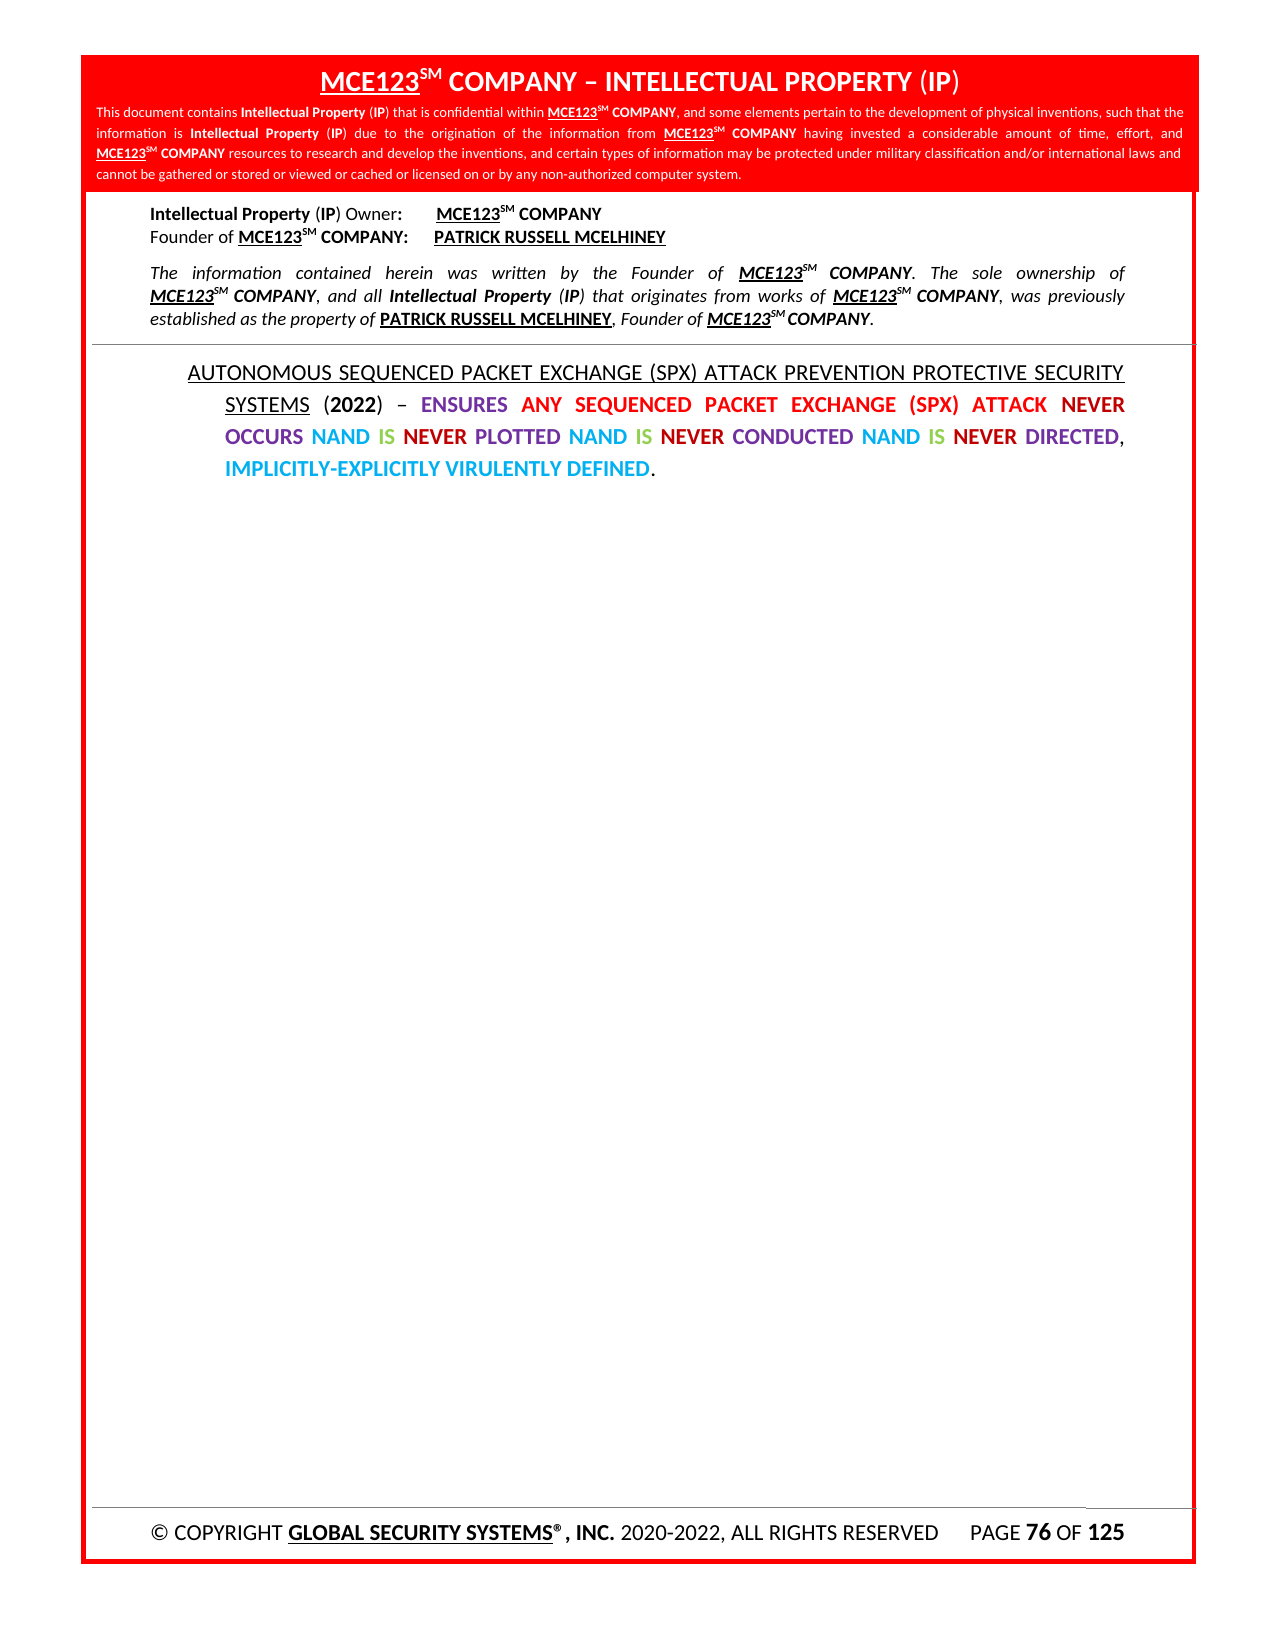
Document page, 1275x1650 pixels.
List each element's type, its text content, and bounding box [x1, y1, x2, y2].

text AUTONOMOUS SEQUENCED PACKET EXCHANGE (SPX) ATTACK PREVENTION PROTECTIVE SECURITY SYSTEMS (2022) – ENSURES ANY SEQUENCED PACKET EXCHANGE (SPX) ATTACK NEVER OCCURS NAND IS NEVER PLOTTED NAND IS NEVER CONDUCTED NAND IS NEVER DIRECTED, IMPLICITLY-EXPLICITLY VIRULENTLY DEFINED. [187, 358, 1125, 382]
text AUTONOMOUS SEQUENCED PACKET EXCHANGE (SPX) ATTACK PREVENTION PROTECTIVE SECURITY SYSTEMS (2022) – ENSURES ANY SEQUENCED PACKET EXCHANGE (SPX) ATTACK NEVER OCCURS NAND IS NEVER PLOTTED NAND IS NEVER CONDUCTED NAND IS NEVER DIRECTED, IMPLICITLY-EXPLICITLY VIRULENTLY DEFINED. [187, 383, 1125, 482]
